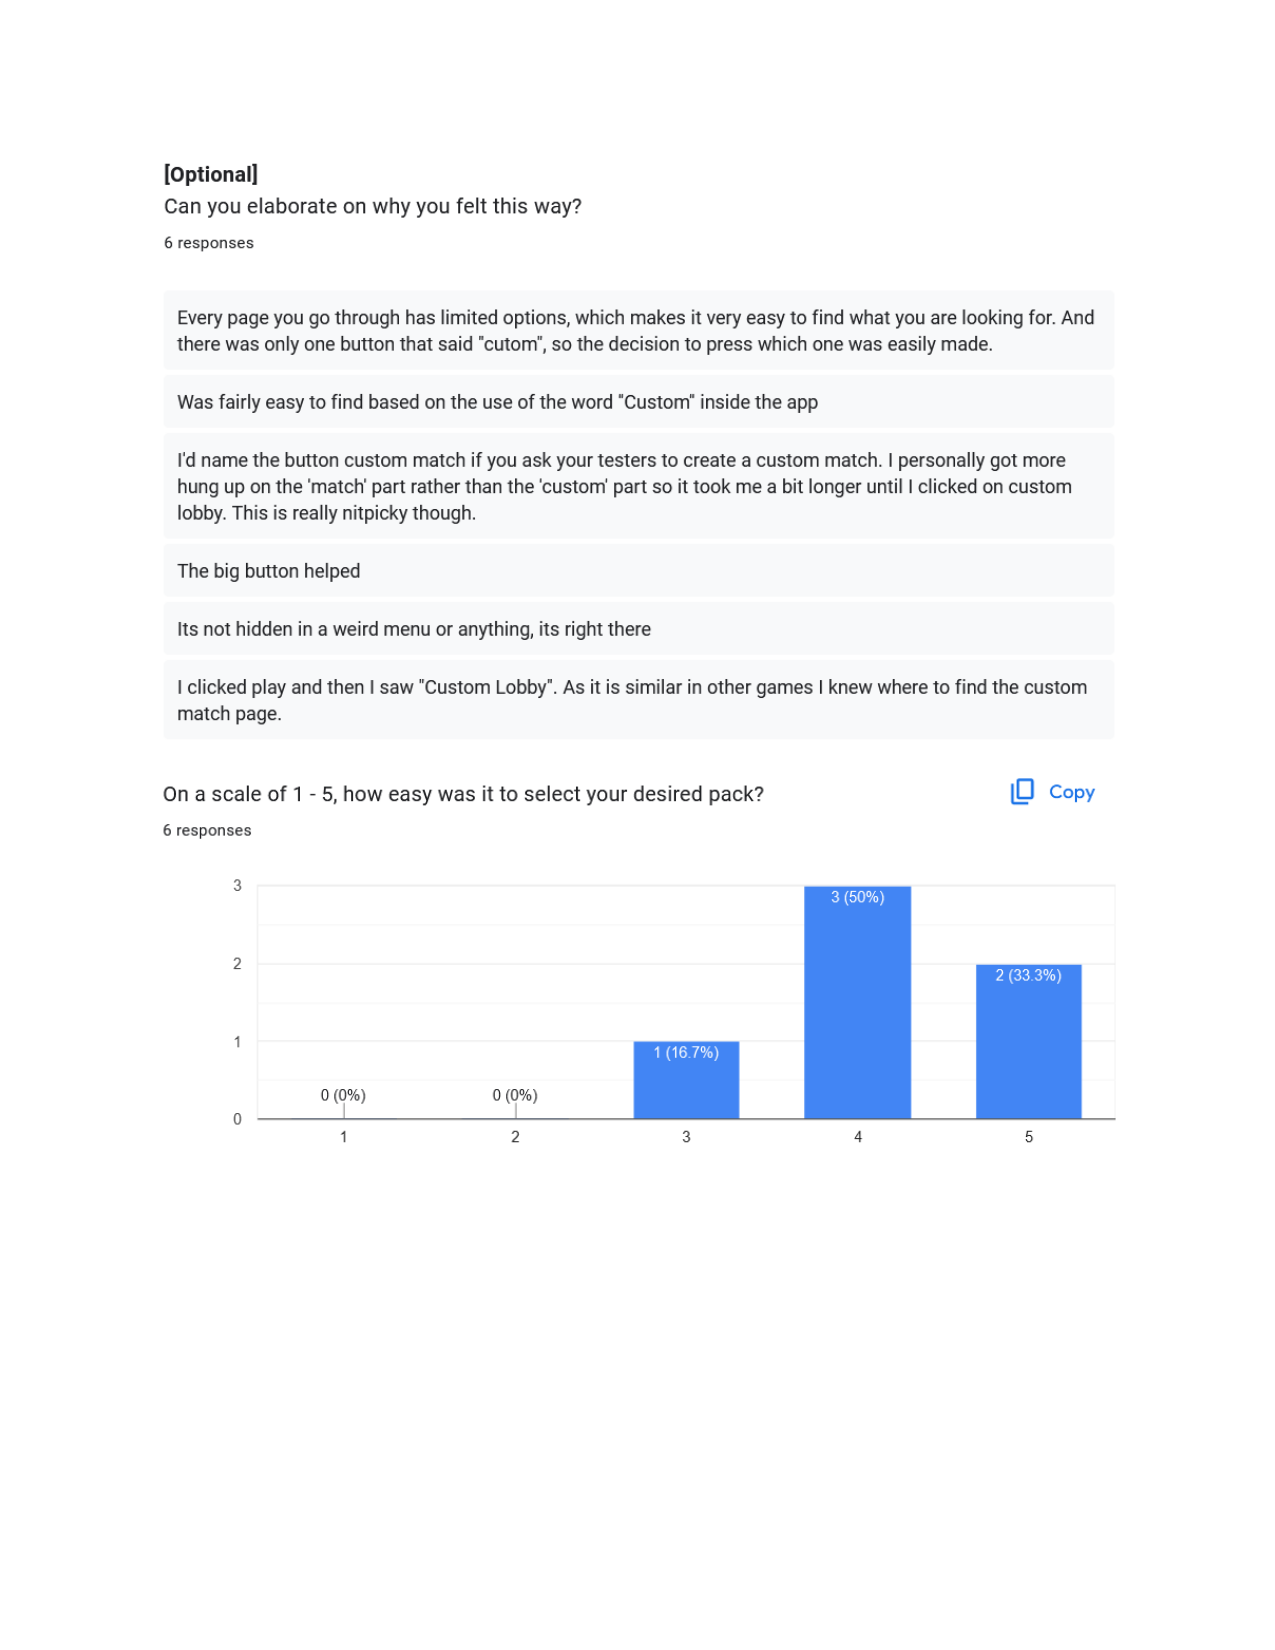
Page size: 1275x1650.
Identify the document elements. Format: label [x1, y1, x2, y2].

picture [150, 150, 1125, 754]
picture [150, 772, 1125, 1160]
